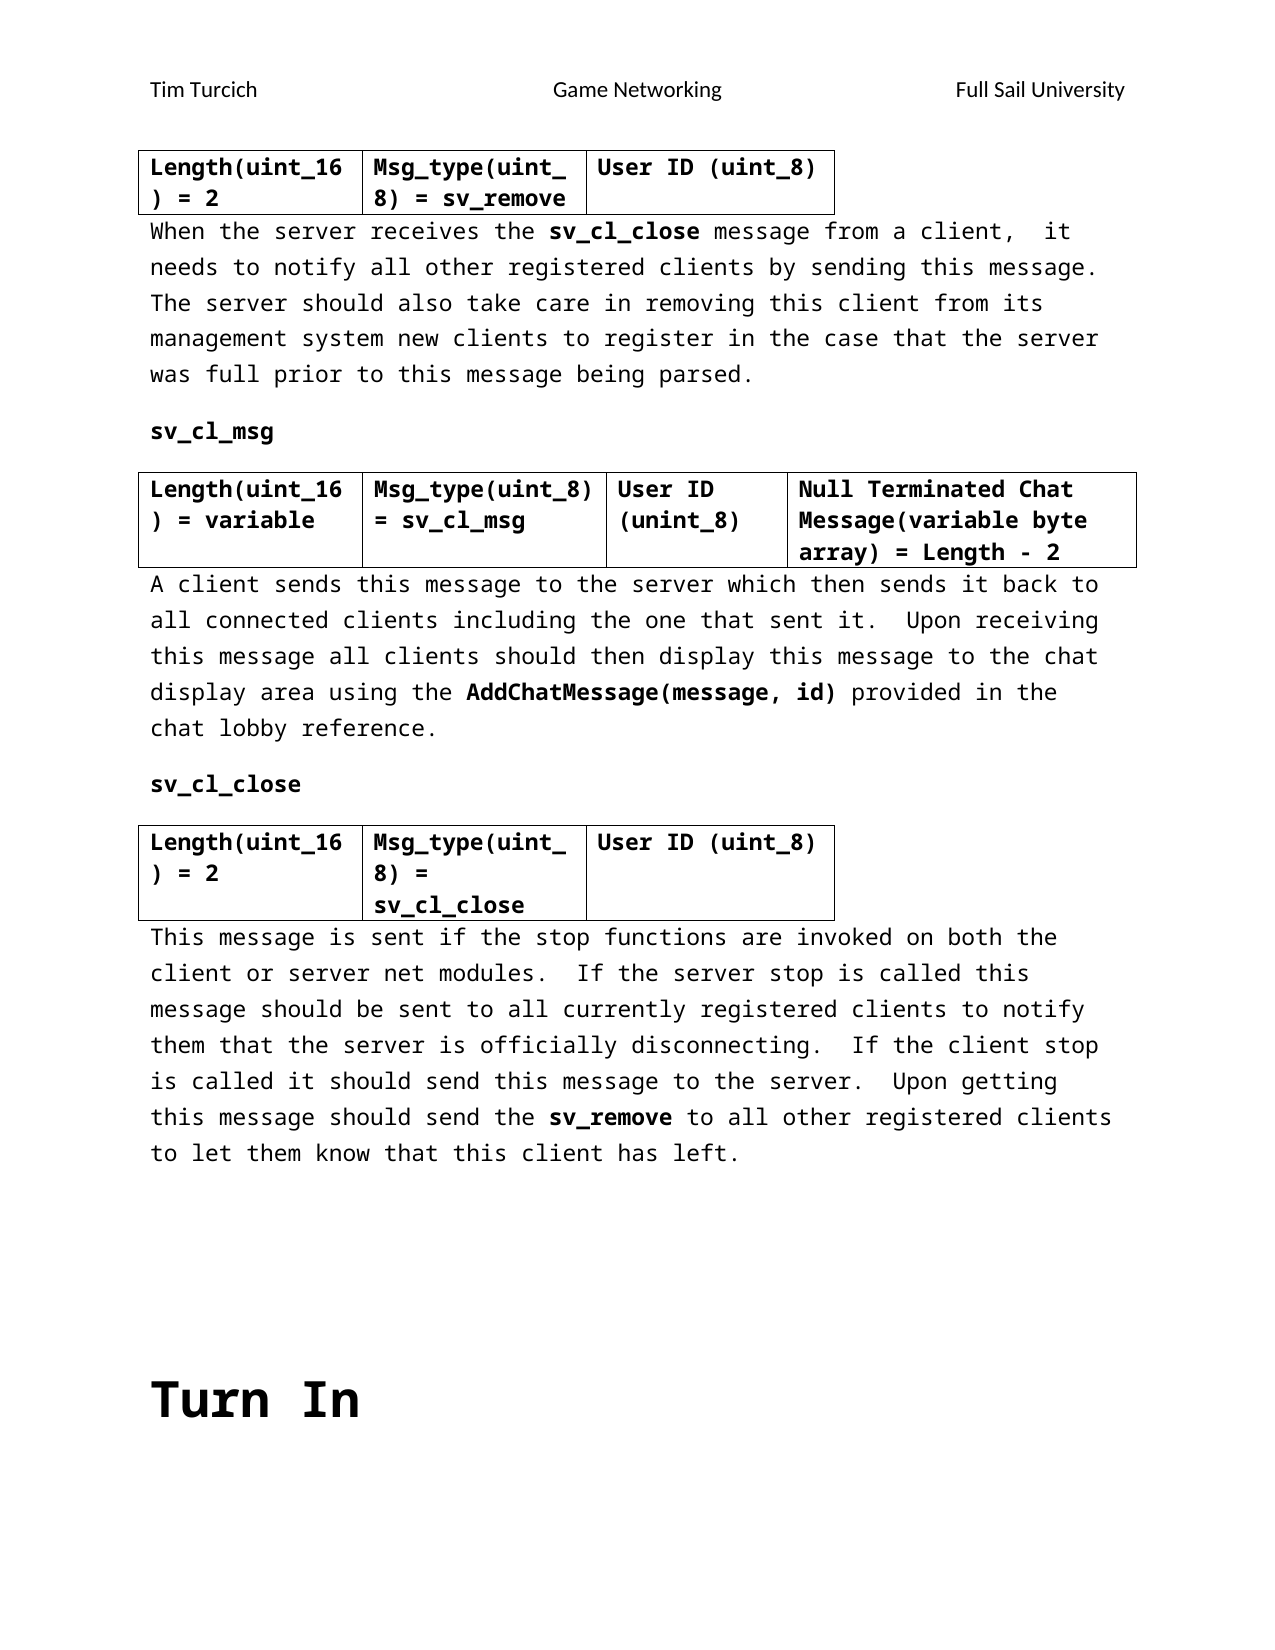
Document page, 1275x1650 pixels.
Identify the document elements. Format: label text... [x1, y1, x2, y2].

text When the server receives the sv_cl_close message from a client, it needs to notify all other registered clients by sending this message. The server should also take care in removing this client from its management system new clients to register in the case that the server was full prior to this message being parsed. [150, 214, 1125, 389]
text This message is sent if the stop functions are invoked on both the client or server net modules. If the server stop is called this message should be sent to all currently registered clients to notify them that the server is officially disconnecting. If the client stop is called it should send this message to the server. Upon getting this message should send the sv_remove to all other registered clients to let them know that this client has left. [150, 921, 1125, 1168]
text Turn In [150, 1363, 1125, 1432]
table_header Msg_type(uint_8) = sv_cl_msg [363, 473, 606, 567]
table_header User ID (uint_8) [587, 826, 834, 920]
table_header User ID (unint_8) [607, 473, 787, 567]
table_header Length(uint_16) = variable [139, 473, 362, 567]
table_header Msg_type(uint_8) = sv_cl_close [363, 826, 586, 920]
table_header User ID (uint_8) [587, 151, 834, 213]
table_header Length(uint_16) = 2 [139, 826, 362, 920]
text sv_cl_msg [150, 415, 1125, 446]
text sv_cl_close [150, 768, 1125, 799]
table_header Length(uint_16) = 2 [139, 151, 362, 213]
text A client sends this message to the server which then sends it back to all connected clients including the one that sent it. Upon receiving this message all clients should then display this message to the chat display area using the AddChatMessage(message, id) provided in the chat lobby reference. [150, 568, 1125, 743]
table_header Msg_type(uint_8) = sv_remove [363, 151, 586, 213]
table_header Null Terminated Chat Message(variable byte array) = Length - 2 [788, 473, 1136, 567]
